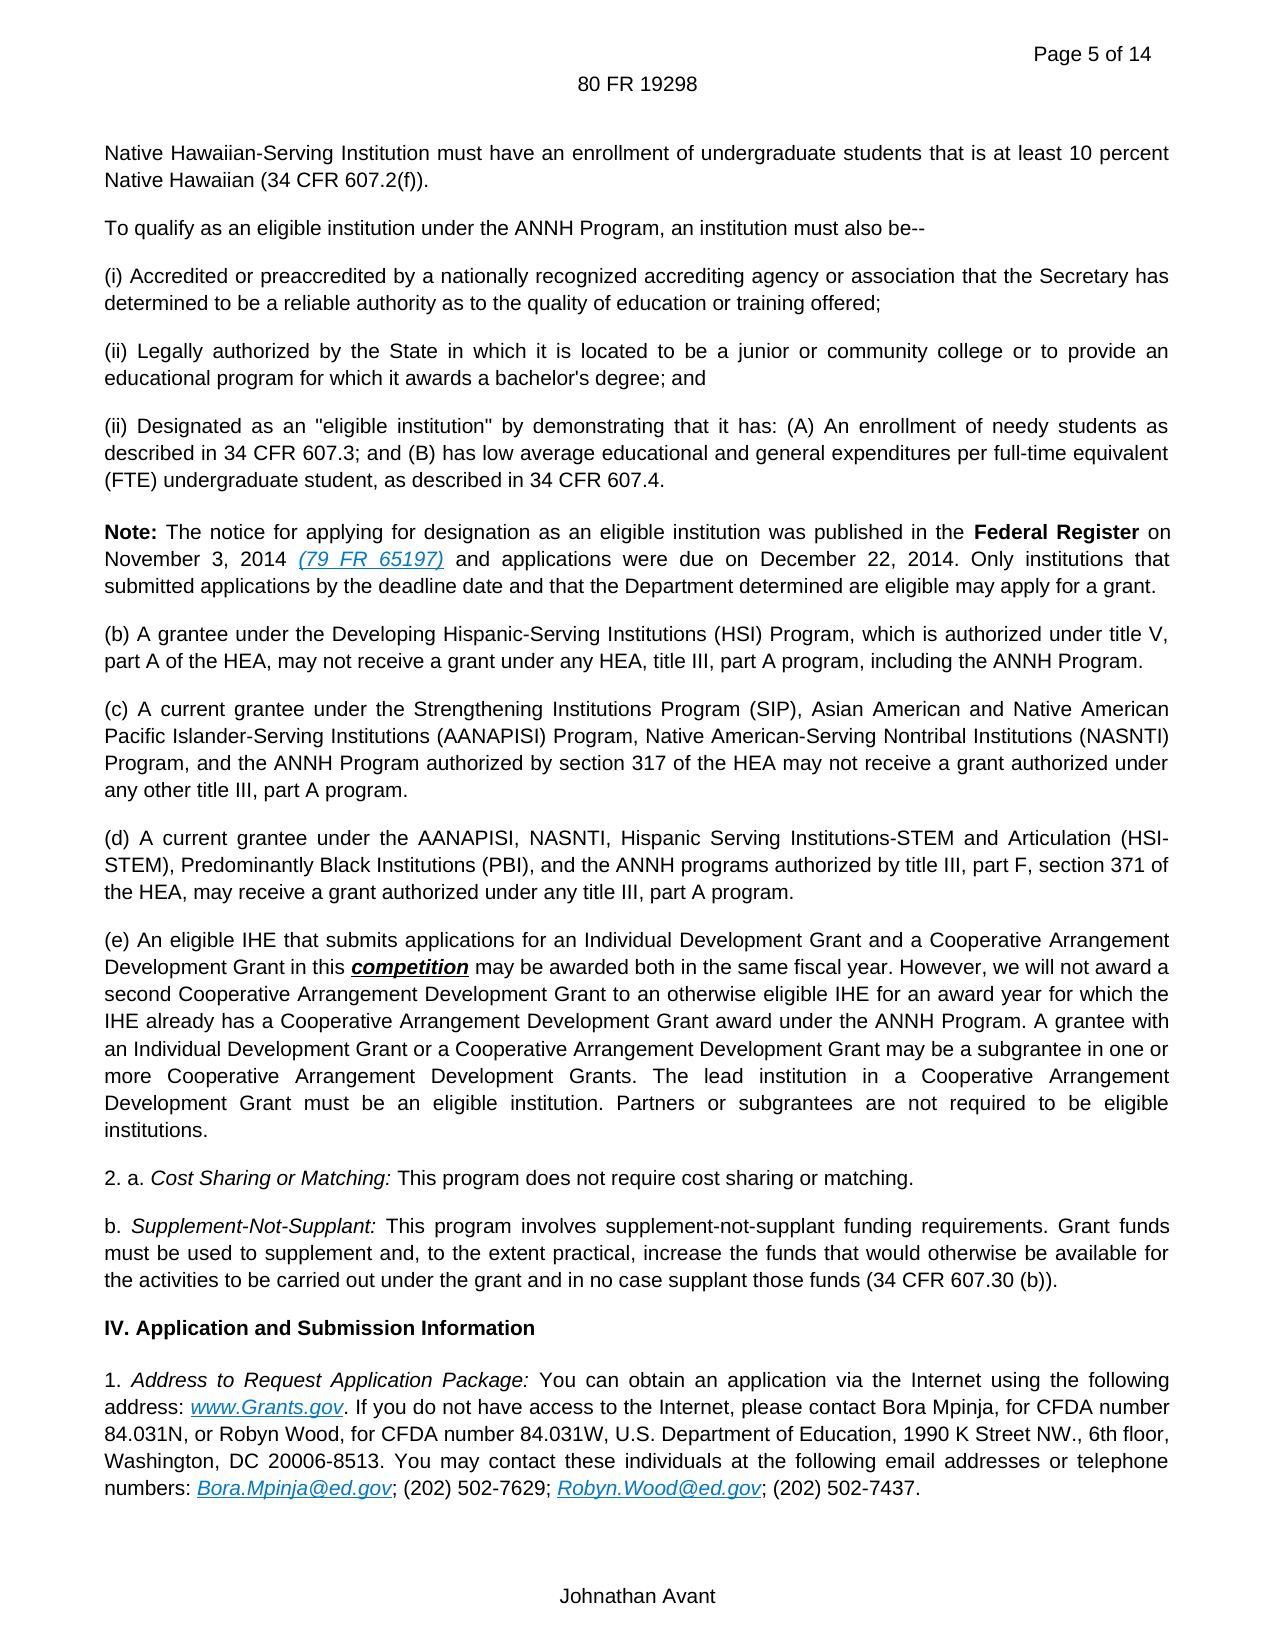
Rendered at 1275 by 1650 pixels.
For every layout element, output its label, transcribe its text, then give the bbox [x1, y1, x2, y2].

text 2. a. Cost Sharing or Matching: This program does not require cost sharing or matching. [104, 1162, 1171, 1189]
text (ii) Designated as an "eligible institution" by demonstrating that it has: (A) An enrollment of needy students as described in 34 CFR 607.3; and (B) has low average educational and general expenditures per full-time equivalent (FTE) undergraduate student, as described in 34 CFR 607.4. [104, 410, 1171, 492]
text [104, 137, 1171, 192]
text Note: The notice for applying for designation as an eligible institution was published in the Federal Register on November 3, 2014 (79 FR 65197) and applications were due on December 22, 2014. Only institutions that submitted applications by the deadline date and that the Department determined are eligible may apply for a grant. [104, 517, 1171, 598]
text (e) An eligible IHE that submits applications for an Individual Development Grant and a Cooperative Arrangement Development Grant in this competition may be awarded both in the same fiscal year. However, we will not award a second Cooperative Arrangement Development Grant to an otherwise eligible IHE for an award year for which the IHE already has a Cooperative Arrangement Development Grant award under the ANNH Program. A grantee with an Individual Development Grant or a Cooperative Arrangement Development Grant may be a subgrantee in one or more Cooperative Arrangement Development Grants. The lead institution in a Cooperative Arrangement Development Grant must be an eligible institution. Partners or subgrantees are not required to be eligible institutions. [104, 925, 1171, 1142]
text (c) A current grantee under the Strengthening Institutions Program (SIP), Asian American and Native American Pacific Islander-Serving Institutions (AANAPISI) Program, Native American-Serving Nontribal Institutions (NASNTI) Program, and the ANNH Program authorized by section 317 of the HEA may not receive a grant authorized under any other title III, part A program. [104, 694, 1171, 802]
text 1. Address to Request Application Package: You can obtain an application via the Internet using the following address: www.Grants.gov. If you do not have access to the Internet, please contact Bora Mpinja, for CFDA number 84.031N, or Robyn Wood, for CFDA number 84.031W, U.S. Department of Education, 1990 K Street NW., 6th floor, Washington, DC 20006-8513. You may contact these individuals at the following email addresses or telephone numbers: Bora.Mpinja@ed.gov; (202) 502-7629; Robyn.Wood@ed.gov; (202) 502-7437. [104, 1364, 1171, 1500]
text (ii) Legally authorized by the State in which it is located to be a junior or community college or to provide an educational program for which it awards a bachelor's degree; and [104, 335, 1171, 389]
text To qualify as an eligible institution under the ANNH Program, an institution must also be-- [104, 212, 1171, 239]
text IV. Application and Submission Information [104, 1312, 1171, 1339]
text b. Supplement-Not-Supplant: This program involves supplement-not-supplant funding requirements. Grant funds must be used to supplement and, to the extent practical, increase the funds that would otherwise be available for the activities to be carried out under the grant and in no case supplant those funds (34 CFR 607.30 (b)). [104, 1210, 1171, 1292]
text (d) A current grantee under the AANAPISI, NASNTI, Hispanic Serving Institutions-STEM and Articulation (HSI-STEM), Predominantly Black Institutions (PBI), and the ANNH programs authorized by title III, part F, section 371 of the HEA, may receive a grant authorized under any title III, part A program. [104, 823, 1171, 904]
text (b) A grantee under the Developing Hispanic-Serving Institutions (HSI) Program, which is authorized under title V, part A of the HEA, may not receive a grant under any HEA, title III, part A program, including the ANNH Program. [104, 619, 1171, 673]
text (i) Accredited or preaccredited by a nationally recognized accrediting agency or association that the Secretary has determined to be a reliable authority as to the quality of education or training offered; [104, 260, 1171, 314]
